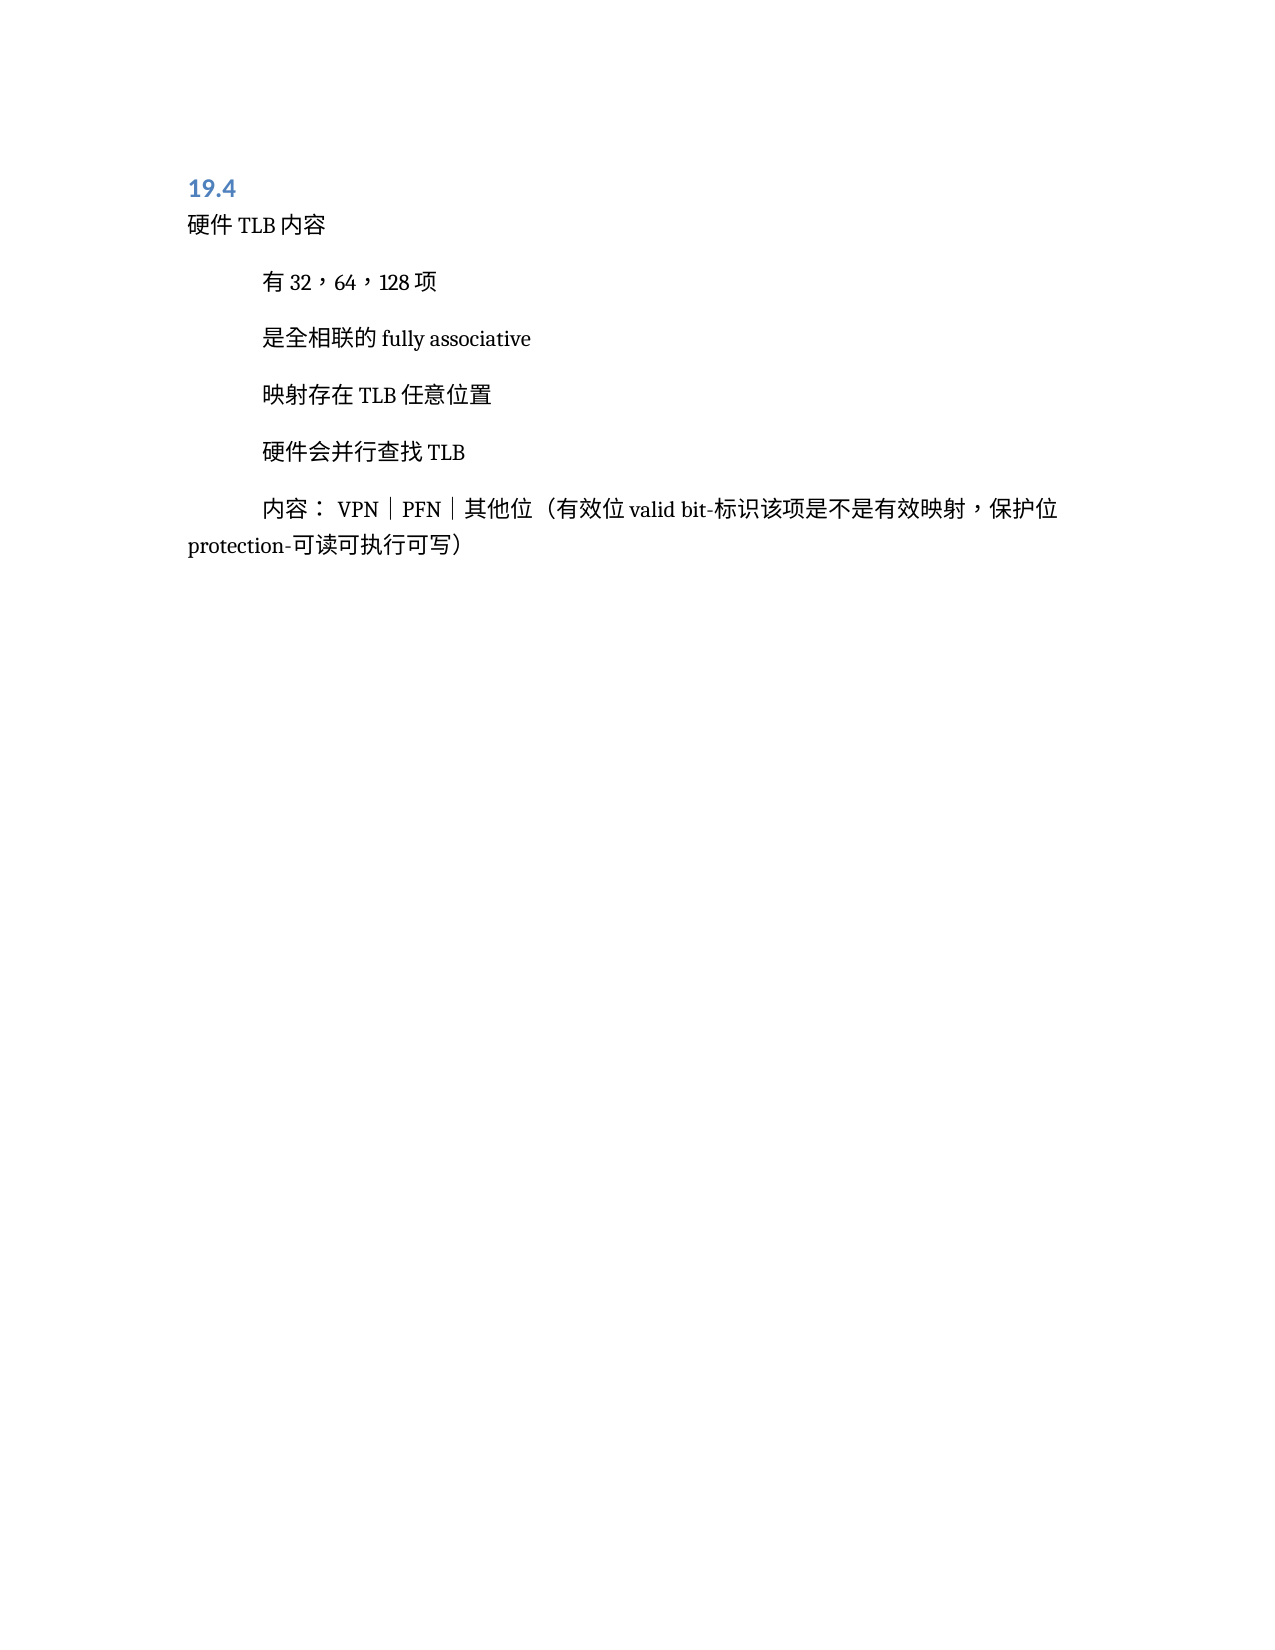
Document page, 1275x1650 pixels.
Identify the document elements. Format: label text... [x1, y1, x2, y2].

text 有32，64，128项 [187, 266, 1087, 297]
text 硬件TLB内容 [187, 209, 1087, 240]
text 硬件会并行查找TLB [187, 436, 1087, 467]
subtitle 19.4 [187, 171, 1087, 204]
text 是全相联的fully associative [187, 322, 1087, 353]
text 内容： VPN｜PFN｜其他位（有效位valid bit-标识该项是不是有效映射，保护位protection-可读可执行可写） [187, 493, 1087, 560]
text 映射存在TLB任意位置 [187, 379, 1087, 410]
